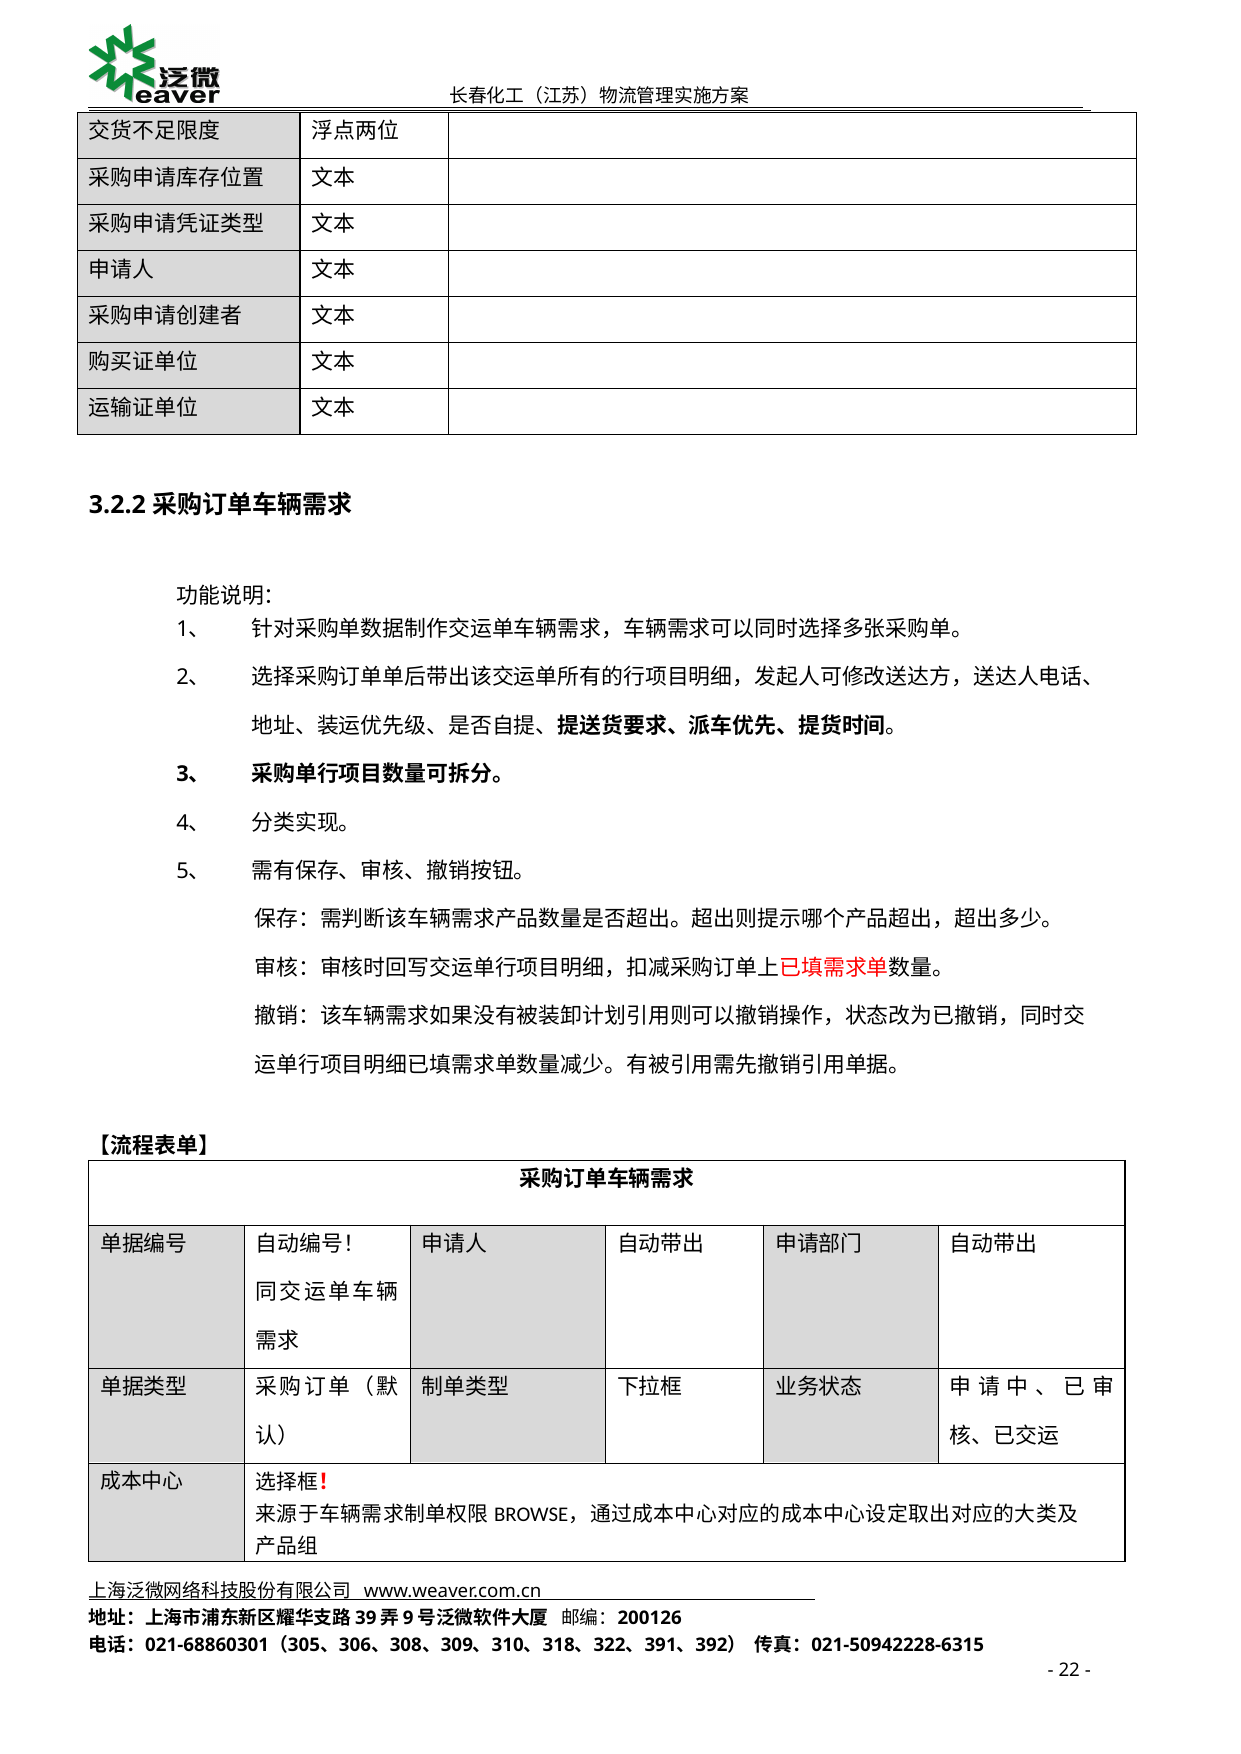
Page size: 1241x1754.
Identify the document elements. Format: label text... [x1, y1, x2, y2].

table_cell 自动带出 [939, 1226, 1124, 1368]
table_cell 文本 [301, 389, 448, 434]
table_cell 选择框！ 来源于车辆需求制单权限BROWSE，通过成本中心对应的成本中心设定取出对应的大类及产品组 [245, 1464, 1124, 1561]
table_cell 下拉框 [606, 1369, 763, 1462]
table_cell 购买证单位 [78, 343, 299, 388]
table_cell 业务状态 [764, 1369, 938, 1462]
list 针对采购单数据制作交运单车辆需求，车辆需求可以同时选择多张采购单。 [176, 611, 1091, 643]
table_header 采购订单车辆需求 [89, 1161, 1124, 1224]
table_cell 采购申请库存位置 [78, 159, 299, 204]
table_cell 申请人 [411, 1226, 605, 1368]
table_cell 运输证单位 [78, 389, 299, 434]
table_cell 文本 [301, 343, 448, 388]
table_cell 申请部门 [764, 1226, 938, 1368]
table_cell [449, 159, 1136, 204]
list 需有保存、审核、撤销按钮。 [176, 853, 1091, 885]
list 选择采购订单单后带出该交运单所有的行项目明细，发起人可修改送达方，送达人电话、地址、装运优先级、是否自提、提送货要求、派车优先、提货时间。 [176, 659, 1091, 740]
table_cell 文本 [301, 297, 448, 342]
list 审核：审核时回写交运单行项目明细，扣减采购订单上已填需求单数量。 [254, 949, 1091, 982]
table_cell 自动编号！ 同交运单车辆需求 [245, 1226, 410, 1368]
list 撤销：该车辆需求如果没有被装卸计划引用则可以撤销操作，状态改为已撤销，同时交运单行项目明细已填需求单数量减少。有被引用需先撤销引用单据。 [254, 998, 1091, 1079]
table_cell 申请人 [78, 251, 299, 296]
table_cell 文本 [301, 159, 448, 204]
list 保存：需判断该车辆需求产品数量是否超出。超出则提示哪个产品超出，超出多少。 [254, 901, 1091, 933]
table_cell [449, 251, 1136, 296]
table_cell 申请中、已审核、已交运 [939, 1369, 1124, 1462]
table_cell 浮点两位 [301, 113, 448, 158]
text 功能说明： [132, 578, 1091, 611]
subtitle 3.2.2 采购订单车辆需求 [89, 470, 1091, 535]
table_cell 文本 [301, 205, 448, 250]
table_cell [449, 389, 1136, 434]
table_cell 采购申请凭证类型 [78, 205, 299, 250]
list 采购单行项目数量可拆分。 [176, 756, 1091, 788]
table_cell 文本 [301, 251, 448, 296]
table_cell 制单类型 [411, 1369, 605, 1462]
table_cell [449, 297, 1136, 342]
table_cell 采购订单（默认） [245, 1369, 410, 1462]
table_cell 自动带出 [606, 1226, 763, 1368]
table_cell [449, 343, 1136, 388]
text 【流程表单】 [89, 1127, 1091, 1160]
table_cell 采购申请创建者 [78, 297, 299, 342]
picture [88, 24, 220, 103]
table_cell [449, 205, 1136, 250]
table_cell 单据类型 [89, 1369, 244, 1462]
table_cell 成本中心 [89, 1464, 244, 1561]
table_cell 交货不足限度 [78, 113, 299, 158]
list 分类实现。 [176, 804, 1091, 837]
table_cell [449, 113, 1136, 158]
table_cell 单据编号 [89, 1226, 244, 1368]
